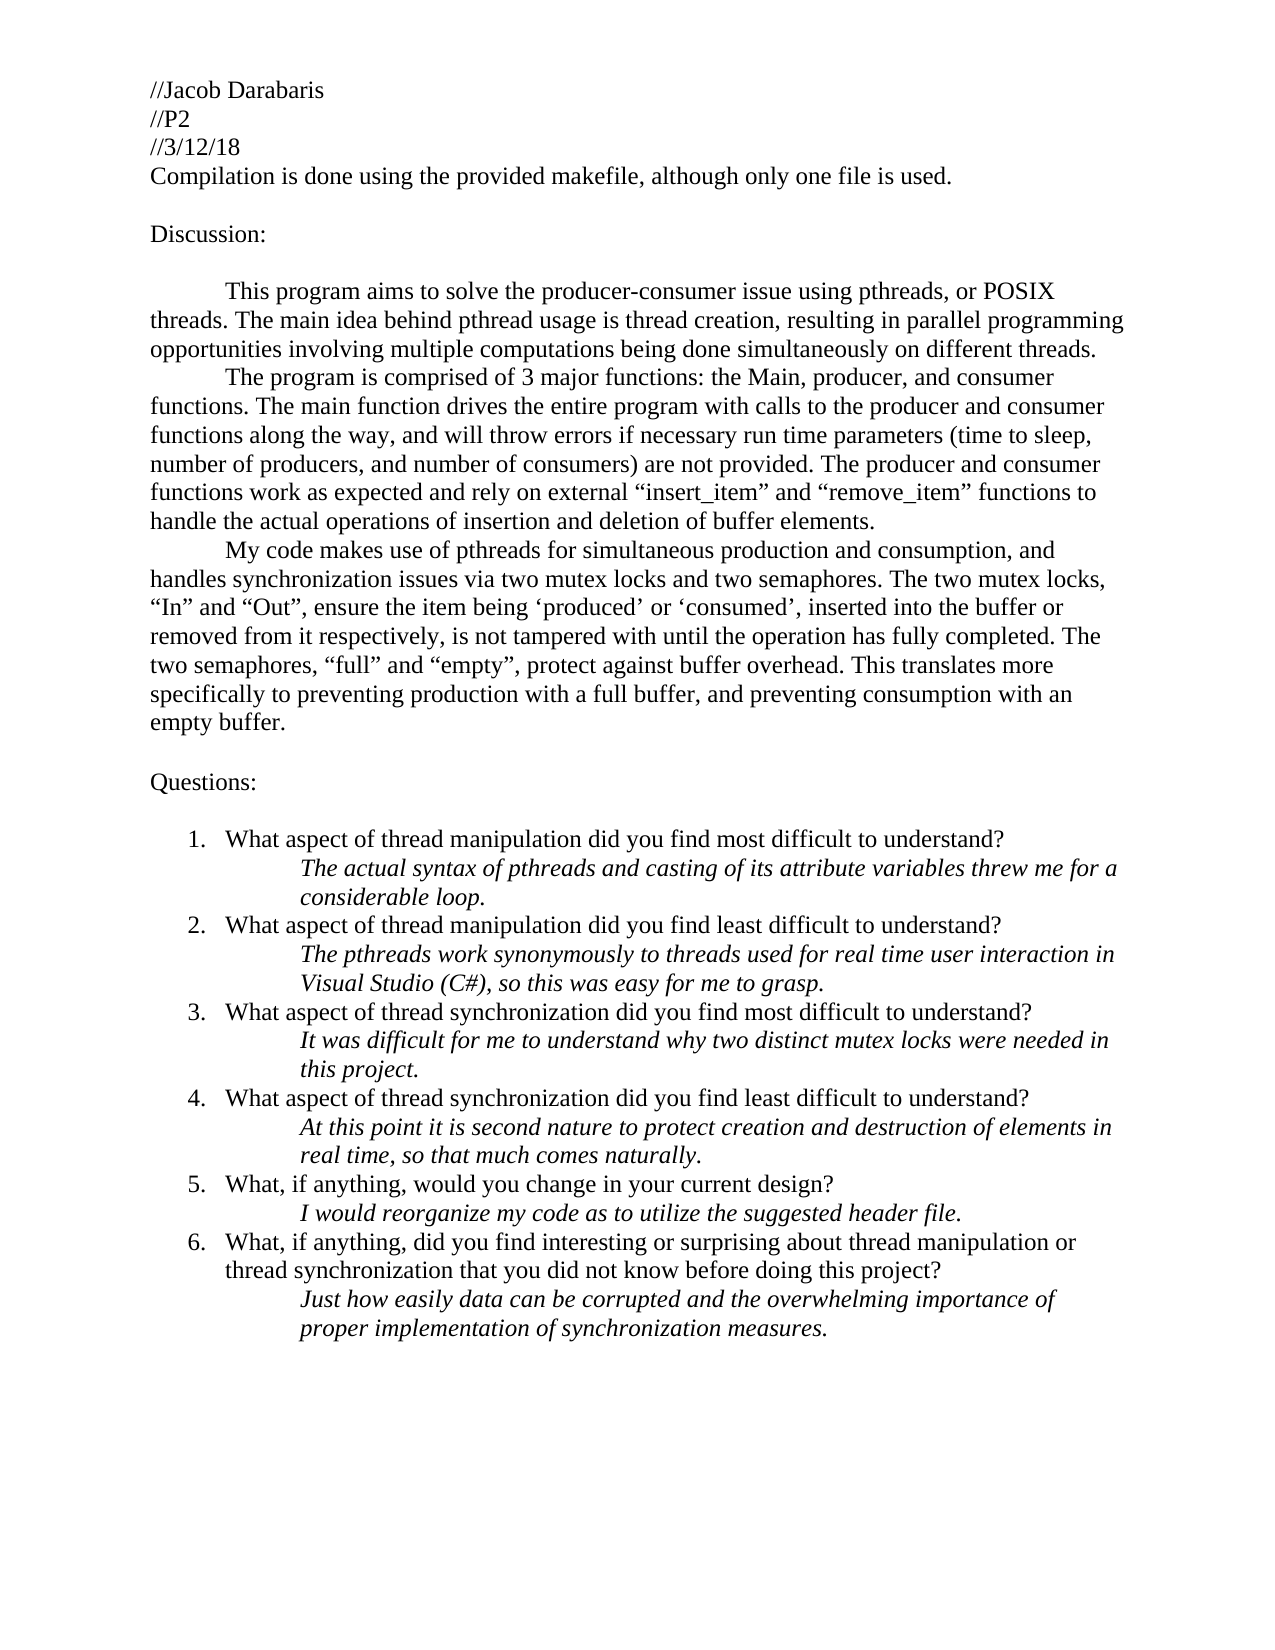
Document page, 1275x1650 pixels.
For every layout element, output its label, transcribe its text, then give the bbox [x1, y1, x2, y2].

text Questions: [150, 767, 1125, 796]
list What aspect of thread synchronization did you find least difficult to understand? [187, 1083, 1125, 1112]
text I would reorganize my code as to utilize the suggested header file. [225, 1198, 1125, 1227]
text The actual syntax of pthreads and casting of its attribute variables threw me for a considerable loop. [300, 853, 1125, 911]
list What aspect of thread synchronization did you find most difficult to understand? [187, 997, 1125, 1026]
list What, if anything, would you change in your current design? [187, 1169, 1125, 1198]
text It was difficult for me to understand why two distinct mutex locks were needed in this project. [300, 1026, 1125, 1083]
list What aspect of thread manipulation did you find least difficult to understand? [187, 911, 1125, 939]
text Compilation is done using the provided makefile, although only one file is used. [150, 161, 1125, 190]
text The program is comprised of 3 major functions: the Main, producer, and consumer functions. The main function drives the entire program with calls to the producer and consumer functions along the way, and will throw errors if necessary run time parameters (time to sleep, number of producers, and number of consumers) are not provided. The producer and consumer functions work as expected and rely on external “insert_item” and “remove_item” functions to handle the actual operations of insertion and deletion of buffer elements. [150, 362, 1125, 535]
text Discussion: [150, 219, 1125, 247]
list What aspect of thread manipulation did you find most difficult to understand? [187, 824, 1125, 853]
list What, if anything, did you find interesting or surprising about thread manipulation or thread synchronization that you did not know before doing this project? [187, 1227, 1125, 1284]
text My code makes use of pthreads for simultaneous production and consumption, and handles synchronization issues via two mutex locks and two semaphores. The two mutex locks, “In” and “Out”, ensure the item being ‘produced’ or ‘consumed’, inserted into the buffer or removed from it respectively, is not tampered with until the operation has fully completed. The two semaphores, “full” and “empty”, protect against buffer overhead. This translates more specifically to preventing production with a full buffer, and preventing consumption with an empty buffer. [150, 535, 1125, 736]
text This program aims to solve the producer-consumer issue using pthreads, or POSIX threads. The main idea behind pthread usage is thread creation, resulting in parallel programming opportunities involving multiple computations being done simultaneously on different threads. [150, 276, 1125, 362]
text The pthreads work synonymously to threads used for real time user interaction in Visual Studio (C#), so this was easy for me to grasp. [300, 939, 1125, 997]
text Just how easily data can be corrupted and the overwhelming importance of proper implementation of synchronization measures. [300, 1284, 1125, 1342]
text At this point it is second nature to protect creation and destruction of elements in real time, so that much comes naturally. [300, 1112, 1125, 1169]
